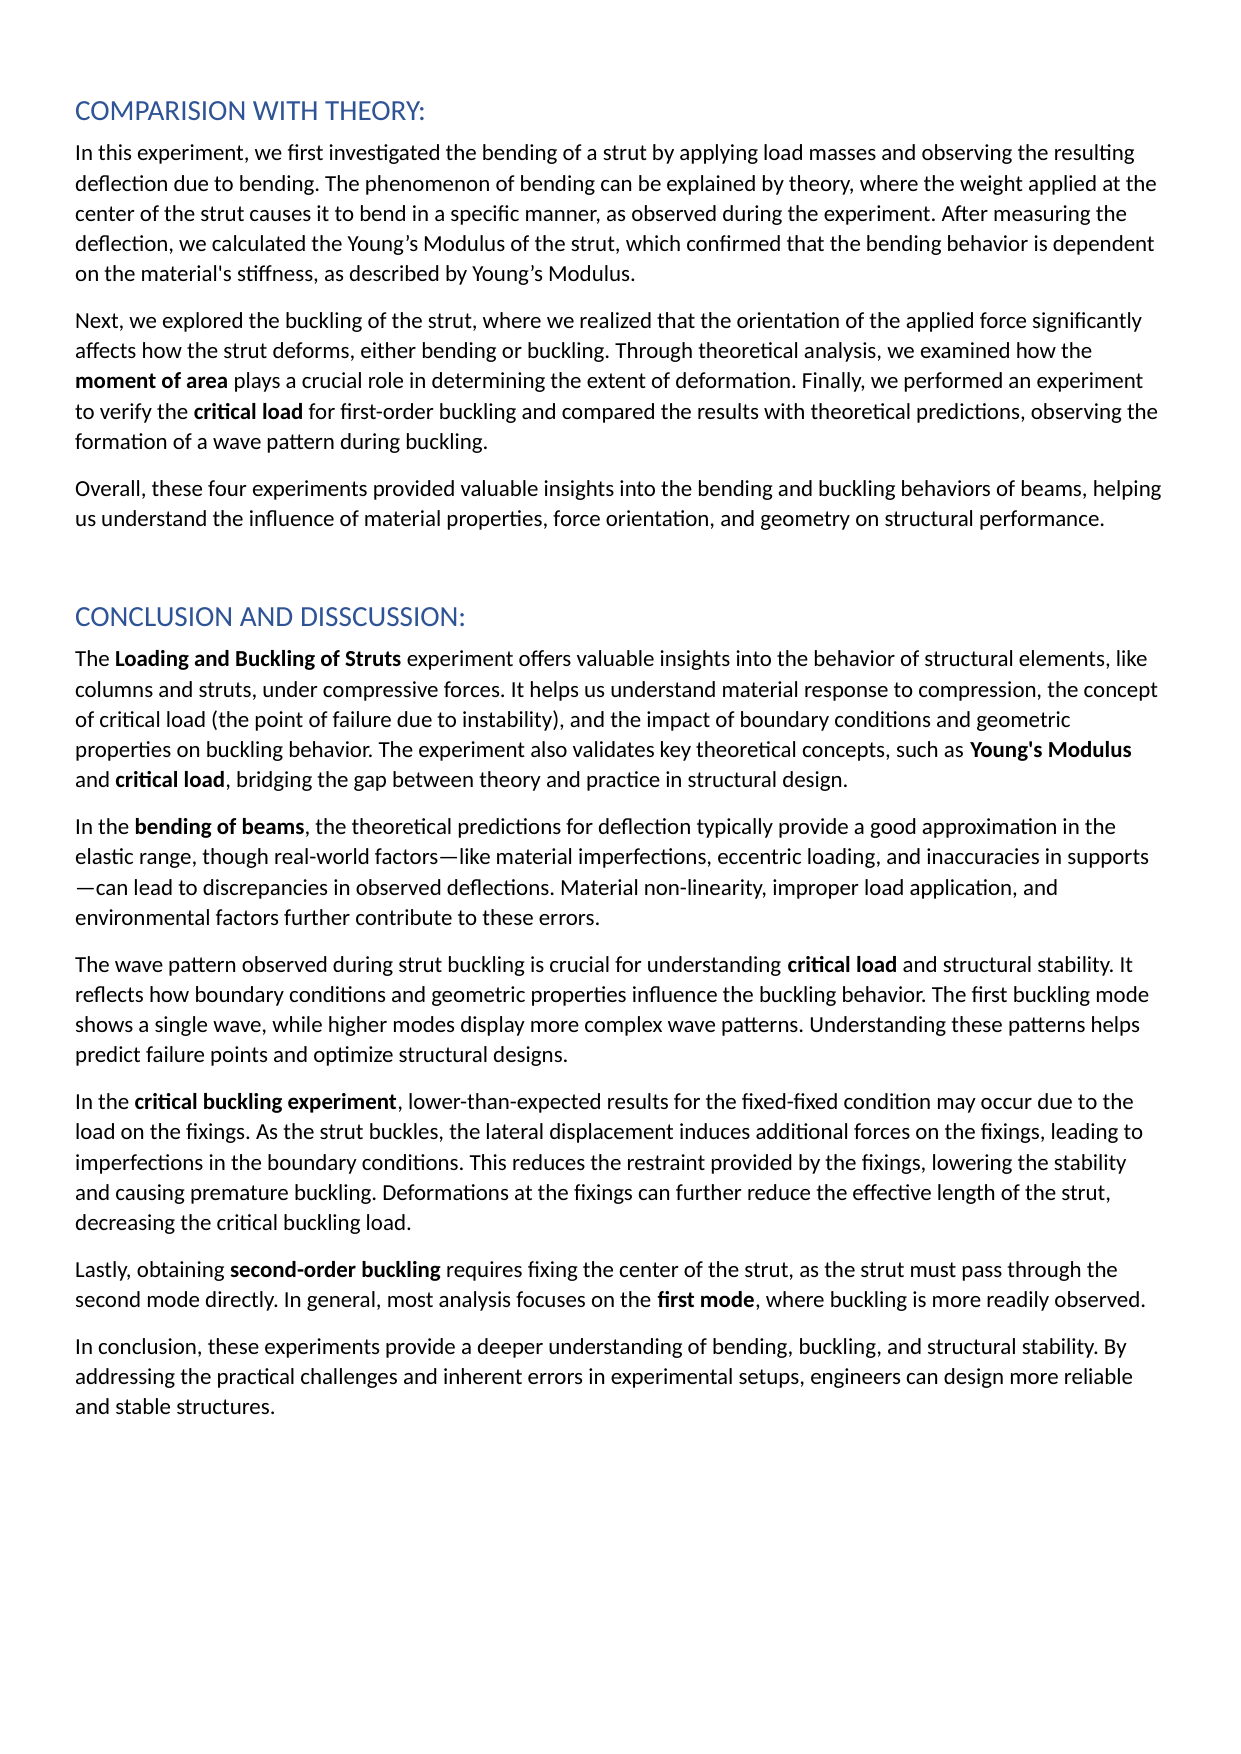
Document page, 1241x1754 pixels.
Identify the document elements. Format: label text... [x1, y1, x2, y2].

text Lastly, obtaining second-order buckling requires fixing the center of the strut, as the strut must pass through the second mode directly. In general, most analysis focuses on the first mode, where buckling is more readily observed. [75, 1255, 1165, 1313]
text Next, we explored the buckling of the strut, where we realized that the orientation of the applied force significantly affects how the strut deforms, either bending or buckling. Through theoretical analysis, we examined how the moment of area plays a crucial role in determining the extent of deformation. Finally, we performed an experiment to verify the critical load for first-order buckling and compared the results with theoretical predictions, observing the formation of a wave pattern during buckling. [75, 306, 1165, 455]
text In the bending of beams, the theoretical predictions for deflection typically provide a good approximation in the elastic range, though real-world factors—like material imperfections, eccentric loading, and inaccuracies in supports—can lead to discrepancies in observed deflections. Material non-linearity, improper load application, and environmental factors further contribute to these errors. [75, 812, 1165, 931]
subtitle COMPARISION WITH THEORY: [75, 92, 1165, 127]
subtitle CONCLUSION AND DISSCUSSION: [75, 598, 1165, 633]
text Overall, these four experiments provided valuable insights into the bending and buckling behaviors of beams, helping us understand the influence of material properties, force orientation, and geometry on structural performance. [75, 474, 1165, 532]
text In this experiment, we first investigated the bending of a strut by applying load masses and observing the resulting deflection due to bending. The phenomenon of bending can be explained by theory, where the weight applied at the center of the strut causes it to bend in a specific manner, as observed during the experiment. After measuring the deflection, we calculated the Young’s Modulus of the strut, which confirmed that the bending behavior is dependent on the material's stiffness, as described by Young’s Modulus. [75, 138, 1165, 287]
text The wave pattern observed during strut buckling is crucial for understanding critical load and structural stability. It reflects how boundary conditions and geometric properties influence the buckling behavior. The first buckling mode shows a single wave, while higher modes display more complex wave patterns. Understanding these patterns helps predict failure points and optimize structural designs. [75, 950, 1165, 1068]
text The Loading and Buckling of Struts experiment offers valuable insights into the behavior of structural elements, like columns and struts, under compressive forces. It helps us understand material response to compression, the concept of critical load (the point of failure due to instability), and the impact of boundary conditions and geometric properties on buckling behavior. The experiment also validates key theoretical concepts, such as Young's Modulus and critical load, bridging the gap between theory and practice in structural design. [75, 644, 1165, 793]
text In conclusion, these experiments provide a deeper understanding of bending, buckling, and structural stability. By addressing the practical challenges and inherent errors in experimental setups, engineers can design more reliable and stable structures. [75, 1332, 1165, 1421]
text In the critical buckling experiment, lower-than-expected results for the fixed-fixed condition may occur due to the load on the fixings. As the strut buckles, the lateral displacement induces additional forces on the fixings, leading to imperfections in the boundary conditions. This reduces the restraint provided by the fixings, lowering the stability and causing premature buckling. Deformations at the fixings can further reduce the effective length of the strut, decreasing the critical buckling load. [75, 1087, 1165, 1236]
